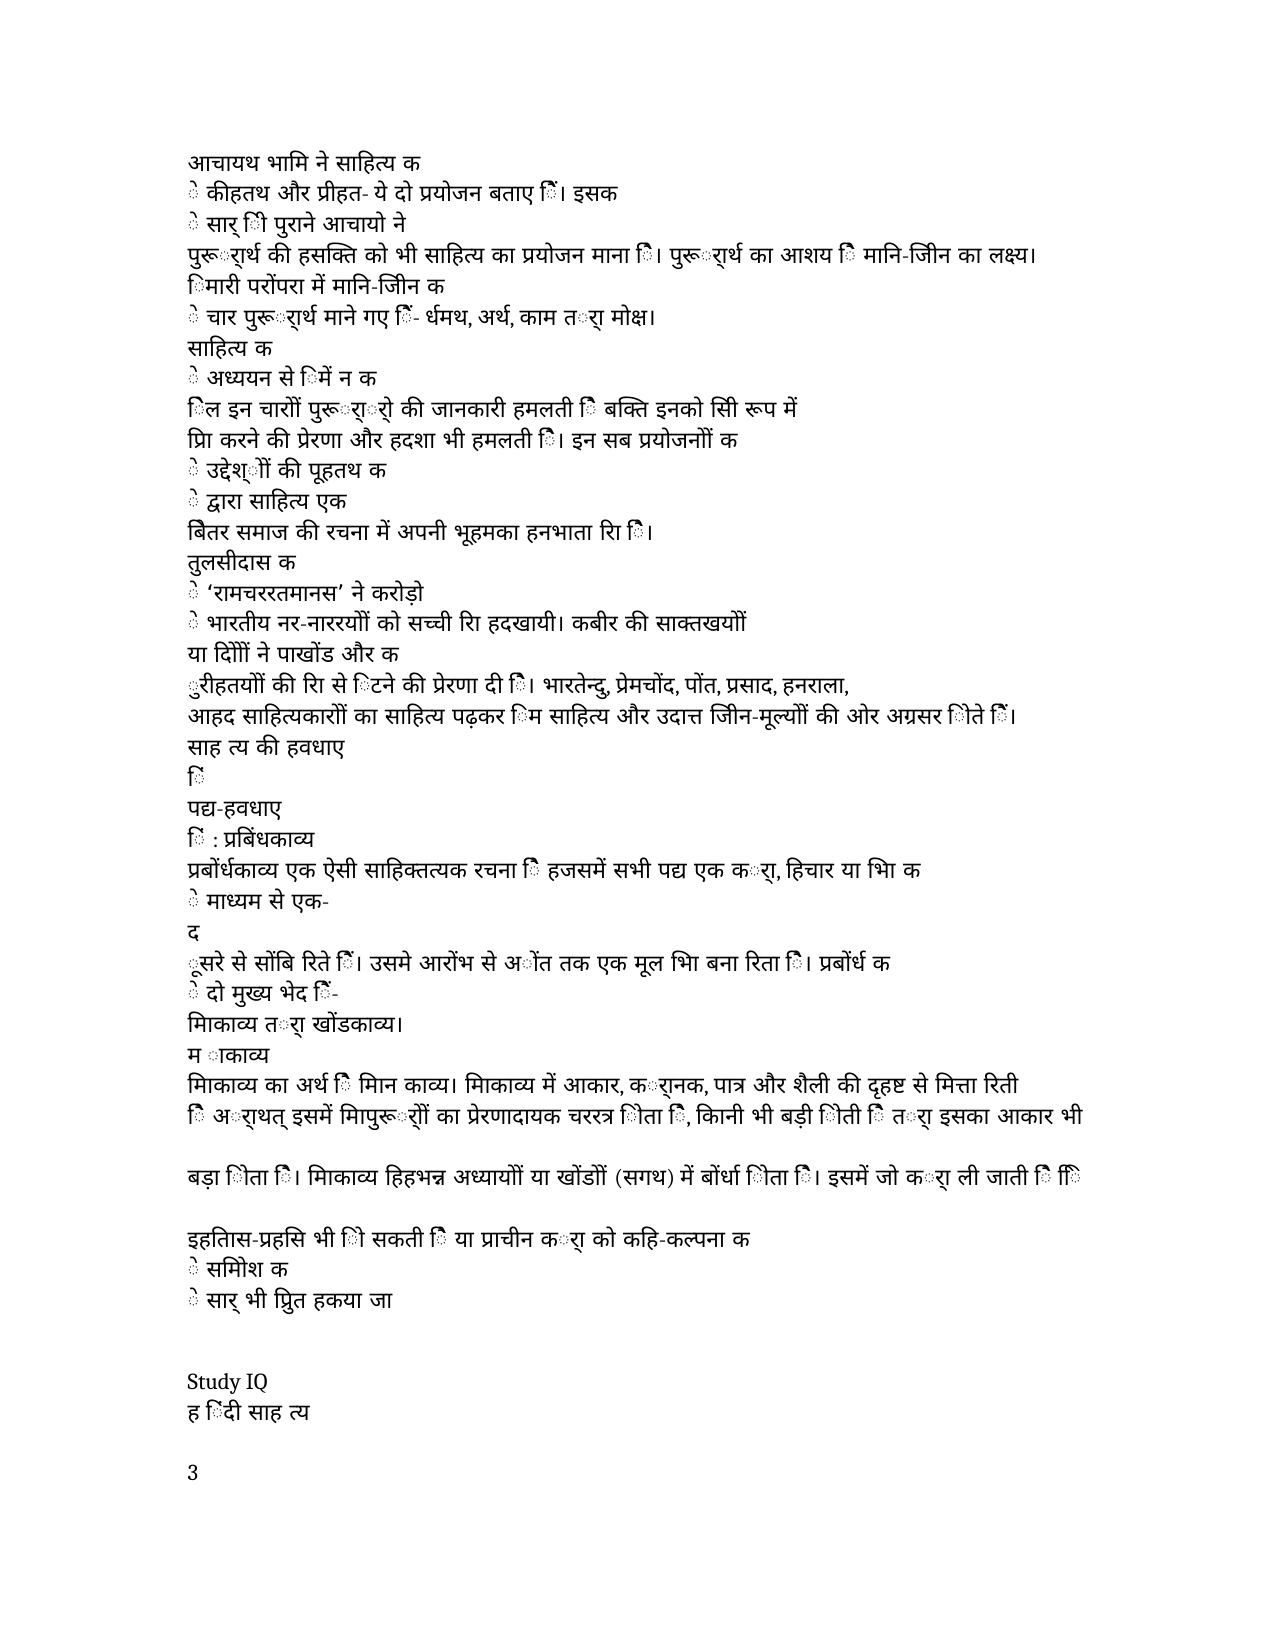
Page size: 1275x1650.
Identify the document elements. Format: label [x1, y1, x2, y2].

text [187, 150, 1087, 1344]
text [187, 1369, 1087, 1486]
